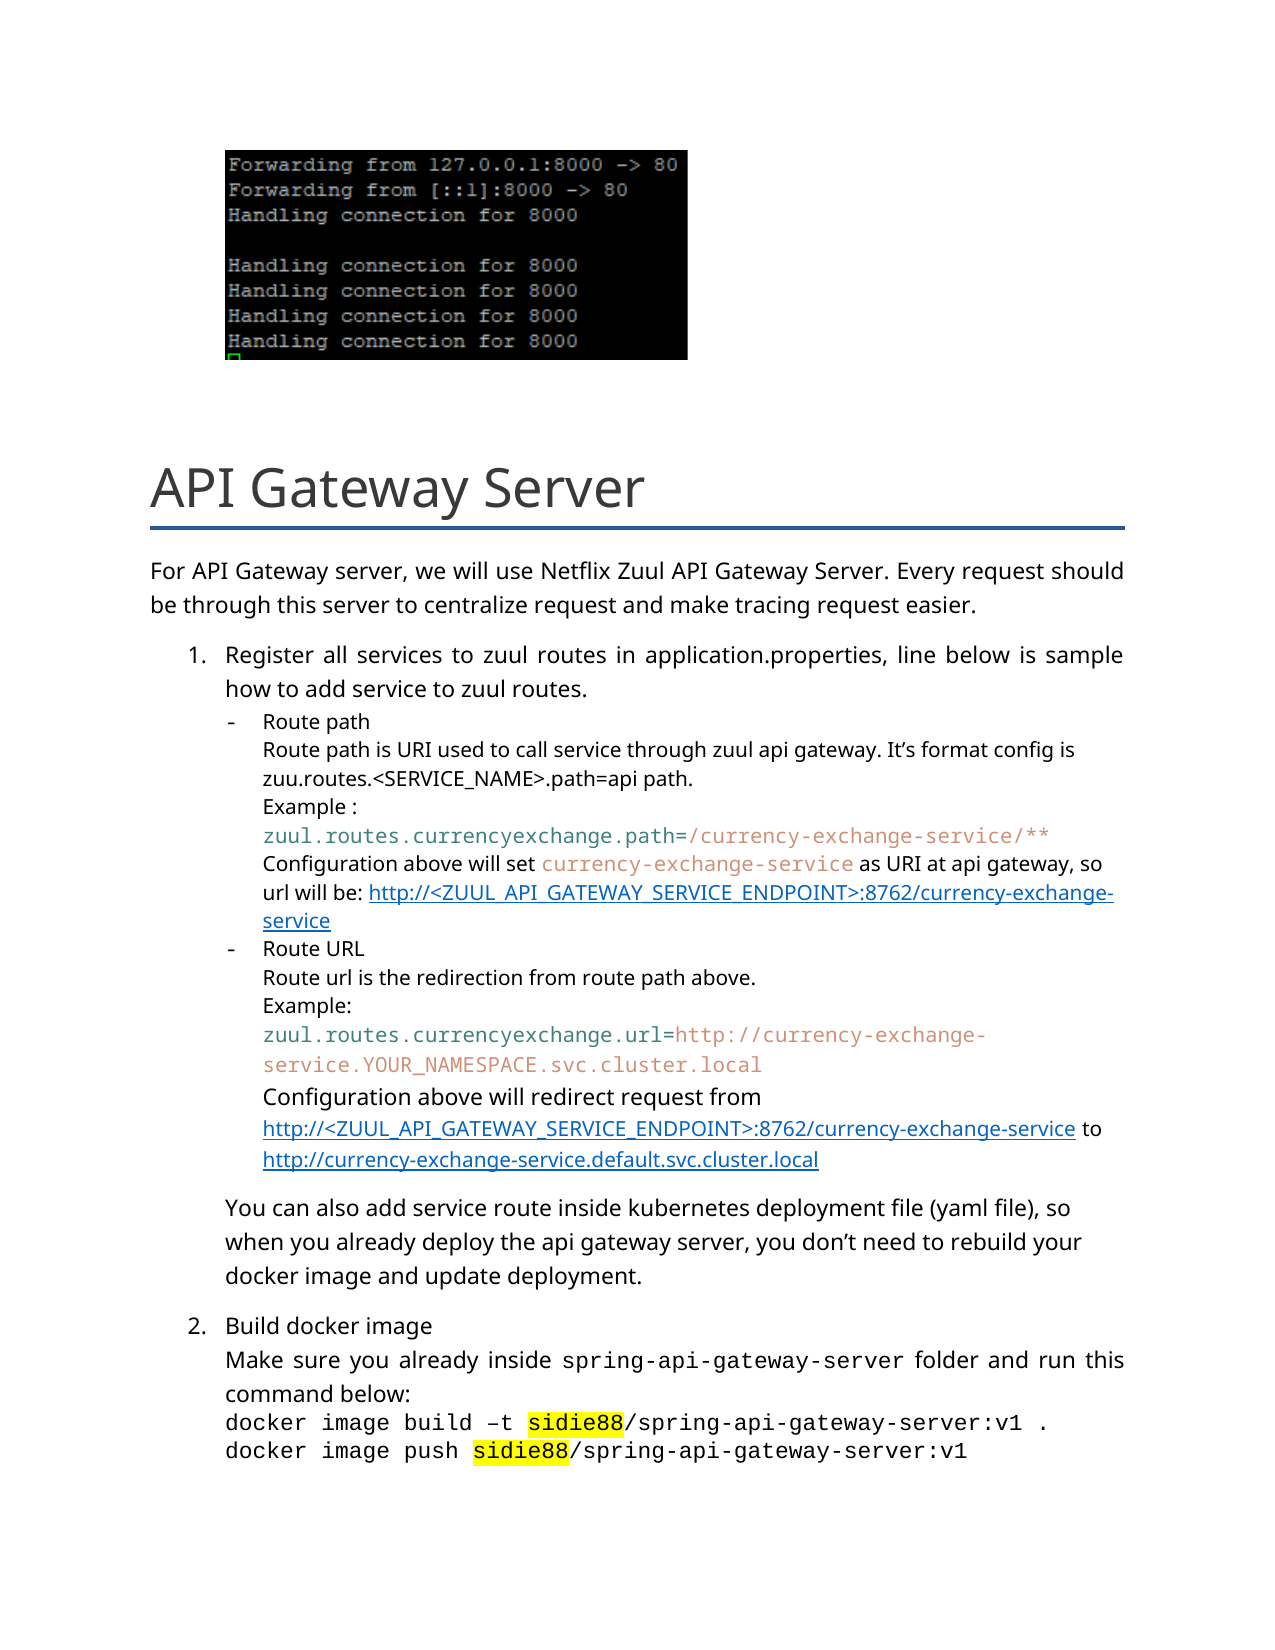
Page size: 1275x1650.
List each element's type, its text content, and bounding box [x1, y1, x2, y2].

list Route path [225, 707, 1125, 735]
list Route path is URI used to call service through zuul api gateway. It’s format config is zuu.routes.<SERVICE_NAME>.path=api path. [262, 735, 1125, 792]
list zuul.routes.currencyexchange.path=/currency-exchange-service/** [225, 821, 1125, 849]
picture [225, 150, 688, 360]
list Route url is the redirection from route path above. [262, 963, 1125, 991]
list Configuration above will set currency-exchange-service as URI at api gateway, so url will be: http://<ZUUL_API_GATEWAY_SERVICE_ENDPOINT>:8762/currency-exchange-service [262, 849, 1125, 934]
subtitle API Gateway Server [150, 450, 1125, 526]
list Register all services to zuul routes in application.properties, line below is sample how to add service to zuul routes. [187, 639, 1125, 704]
text For API Gateway server, we will use Netflix Zuul API Gateway Server. Every request should be through this server to centralize request and make tracing request easier. [150, 555, 1125, 620]
list Example : [262, 792, 1125, 821]
text You can also add service route inside kubernetes deployment file (yaml file), so when you already deploy the api gateway server, you don’t need to rebuild your docker image and update deployment. [225, 1192, 1125, 1291]
list Route URL [225, 934, 1125, 963]
list Configuration above will redirect request from http://<ZUUL_API_GATEWAY_SERVICE_ENDPOINT>:8762/currency-exchange-service to http://currency-exchange-service.default.svc.cluster.local [262, 1081, 1125, 1173]
list Build docker image [187, 1310, 1125, 1342]
list Example: [262, 991, 1125, 1020]
list docker image build –t sidie88/spring-api-gateway-server:v1 . [624, 1412, 1125, 1438]
list docker image build –t sidie88/spring-api-gateway-server:v1 . [225, 1412, 528, 1438]
list docker image push sidie88/spring-api-gateway-server:v1 [225, 1439, 1125, 1466]
list Make sure you already inside spring-api-gateway-server folder and run this command below: [225, 1344, 1125, 1409]
list zuul.routes.currencyexchange.url=http://currency-exchange-service.YOUR_NAMESPACE.svc.cluster.local [262, 1020, 1125, 1079]
